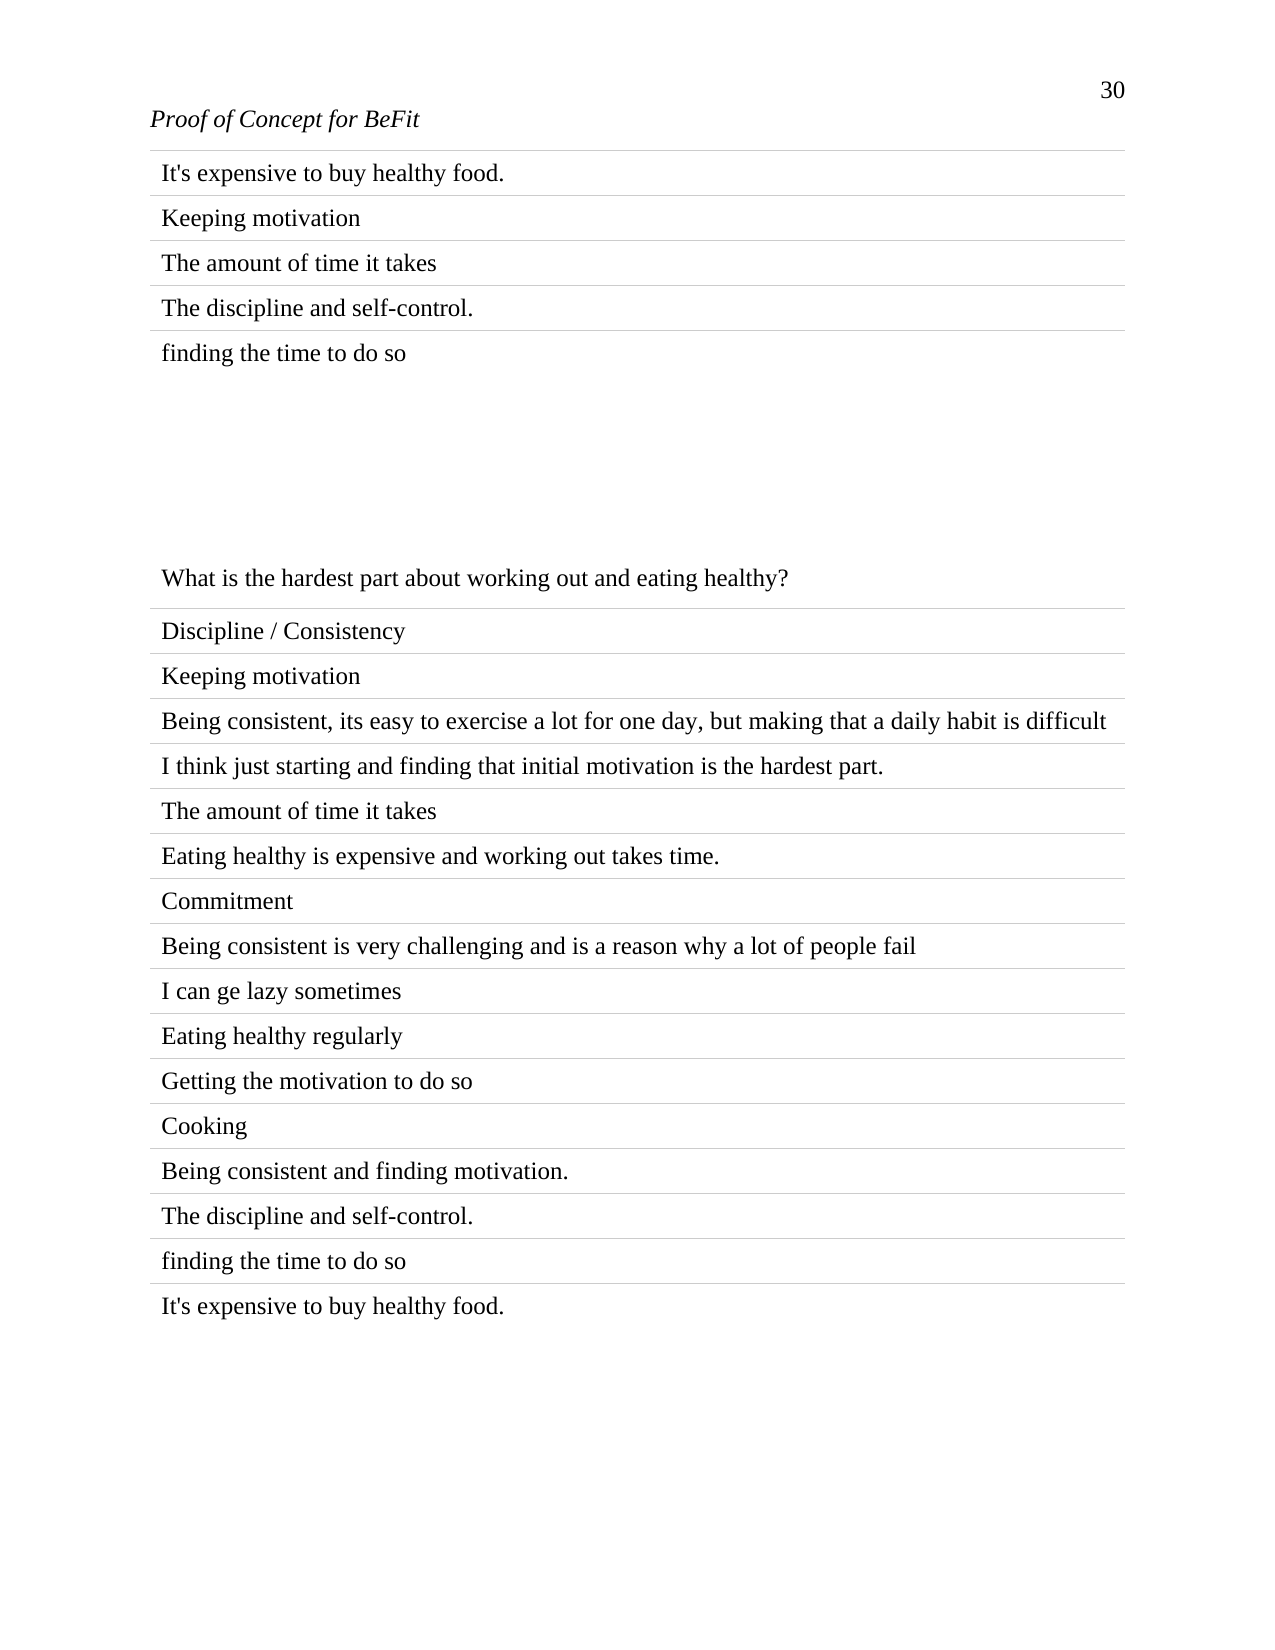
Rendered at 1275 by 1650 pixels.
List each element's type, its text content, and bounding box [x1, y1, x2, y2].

table_cell Discipline / Consistency [150, 609, 1125, 652]
table_cell Being consistent, its easy to exercise a lot for one day, but making that a daily habit is difficult [150, 699, 1125, 742]
table_cell finding the time to do so [150, 331, 1125, 375]
table_cell The amount of time it takes [150, 789, 1125, 832]
table_cell It's expensive to buy healthy food. [150, 1284, 1125, 1327]
table_cell Being consistent is very challenging and is a reason why a lot of people fail [150, 924, 1125, 967]
table_cell Commitment [150, 879, 1125, 922]
table_cell Keeping motivation [150, 654, 1125, 697]
table_cell The discipline and self-control. [150, 1194, 1125, 1237]
table_cell Eating healthy regularly [150, 1014, 1125, 1057]
table_cell I can ge lazy sometimes [150, 969, 1125, 1012]
table_cell The discipline and self-control. [150, 286, 1125, 330]
table_header What is the hardest part about working out and eating healthy? [150, 548, 1125, 607]
table_cell Eating healthy is expensive and working out takes time. [150, 834, 1125, 877]
table_cell Keeping motivation [150, 196, 1125, 240]
table_cell I think just starting and finding that initial motivation is the hardest part. [150, 744, 1125, 787]
table_cell It's expensive to buy healthy food. [150, 151, 1125, 195]
table_cell The amount of time it takes [150, 241, 1125, 285]
table_cell Cooking [150, 1104, 1125, 1147]
table_cell finding the time to do so [150, 1239, 1125, 1282]
table_cell Getting the motivation to do so [150, 1059, 1125, 1102]
table_cell Being consistent and finding motivation. [150, 1149, 1125, 1192]
